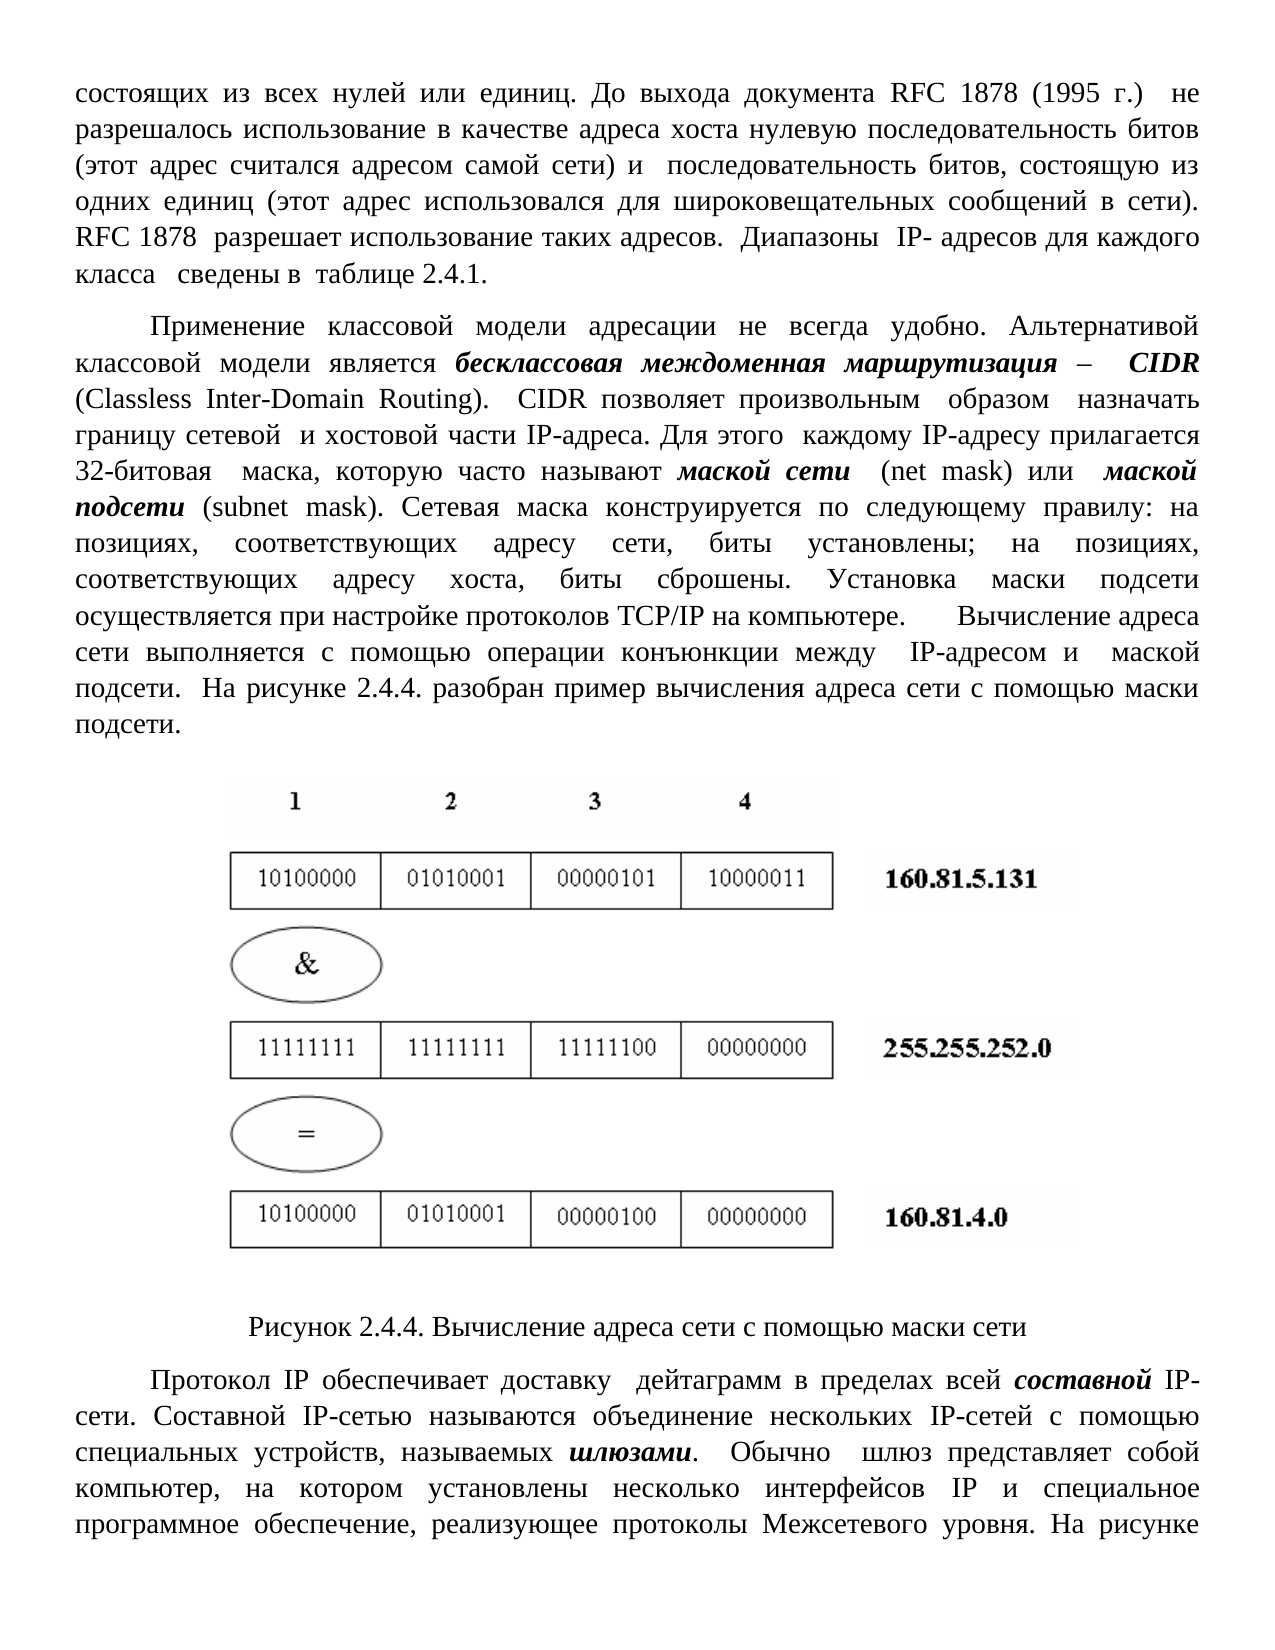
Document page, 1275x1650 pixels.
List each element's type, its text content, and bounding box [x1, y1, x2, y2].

text Рисунок 2.4.4. Вычисление адреса сети с помощью маски сети [75, 1309, 1200, 1343]
text Применение классовой модели адресации не всегда удобно. Альтернативой классовой модели является бесклассовая междоменная маршрутизация – CIDR (Classless Inter-Domain Routing). CIDR позволяет произвольным образом назначать границу сетевой и хостовой части IP-адреса. Для этого каждому IP-адресу прилагается 32-битовая маска, которую часто называют маской сети (net mask) или маской подсети (subnet mask). Сетевая маска конструируется по следующему правилу: на позициях, соответствующих адресу сети, биты установлены; на позициях, соответствующих адресу хоста, биты сброшены. Установка маски подсети осуществляется при настройке протоколов TCP/IP на компьютере. Вычисление адреса сети выполняется с помощью операции конъюнкции между IP-адресом и маской подсети. На рисунке 2.4.4. разобран пример вычисления адреса сети с помощью маски подсети. [75, 308, 1200, 740]
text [75, 1362, 1200, 1540]
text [75, 75, 1200, 289]
picture [202, 758, 1073, 1291]
